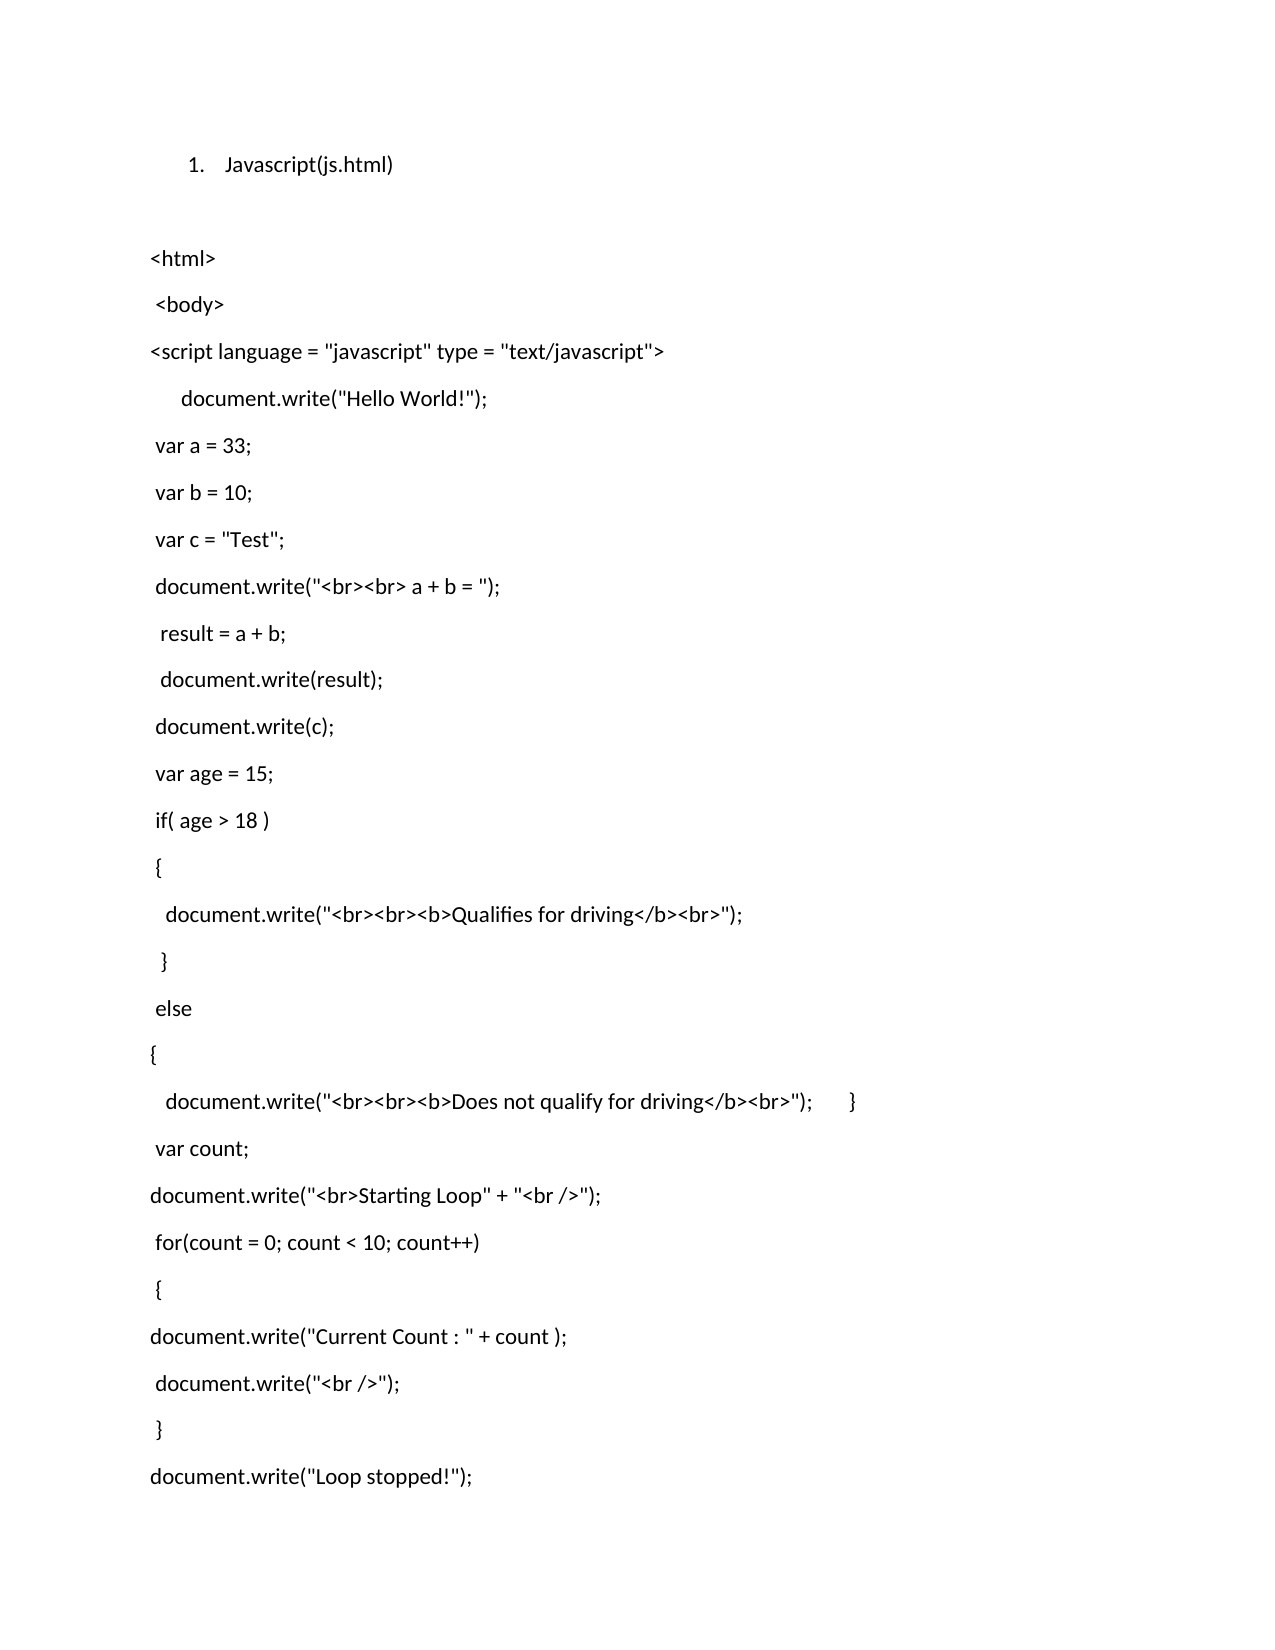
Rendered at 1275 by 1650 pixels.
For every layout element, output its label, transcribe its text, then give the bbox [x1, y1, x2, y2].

text for(count = 0; count < 10; count++) [150, 1228, 1125, 1256]
text var count; [150, 1134, 1125, 1162]
text <html> [150, 244, 1125, 272]
text document.write("<br>Starting Loop" + "<br />"); [150, 1181, 1125, 1209]
text document.write("<br><br><b>Qualifies for driving</b><br>"); [150, 900, 1125, 928]
text { [150, 853, 1125, 881]
text result = a + b; [150, 619, 1125, 647]
text document.write("<br />"); [150, 1369, 1125, 1397]
text { [150, 1275, 1125, 1303]
text document.write(result); [150, 666, 1125, 694]
text var b = 10; [150, 478, 1125, 506]
text var a = 33; [150, 431, 1125, 459]
text <body> [150, 291, 1125, 319]
text document.write("Loop stopped!"); [150, 1462, 1125, 1491]
list Javascript(js.html) [187, 150, 1125, 178]
text else [150, 994, 1125, 1022]
text document.write("Hello World!"); [150, 384, 1125, 412]
text document.write("<br><br> a + b = "); [150, 572, 1125, 600]
text <script language = "javascript" type = "text/javascript"> [150, 337, 1125, 366]
text document.write("<br><br><b>Does not qualify for driving</b><br>"); } [150, 1087, 1125, 1116]
text } [150, 947, 1125, 975]
text document.write(c); [150, 712, 1125, 741]
text if( age > 18 ) [150, 806, 1125, 834]
text { [150, 1041, 1125, 1069]
text var c = "Test"; [150, 525, 1125, 553]
text document.write("Current Count : " + count ); [150, 1322, 1125, 1350]
text var age = 15; [150, 759, 1125, 787]
text } [150, 1416, 1125, 1444]
